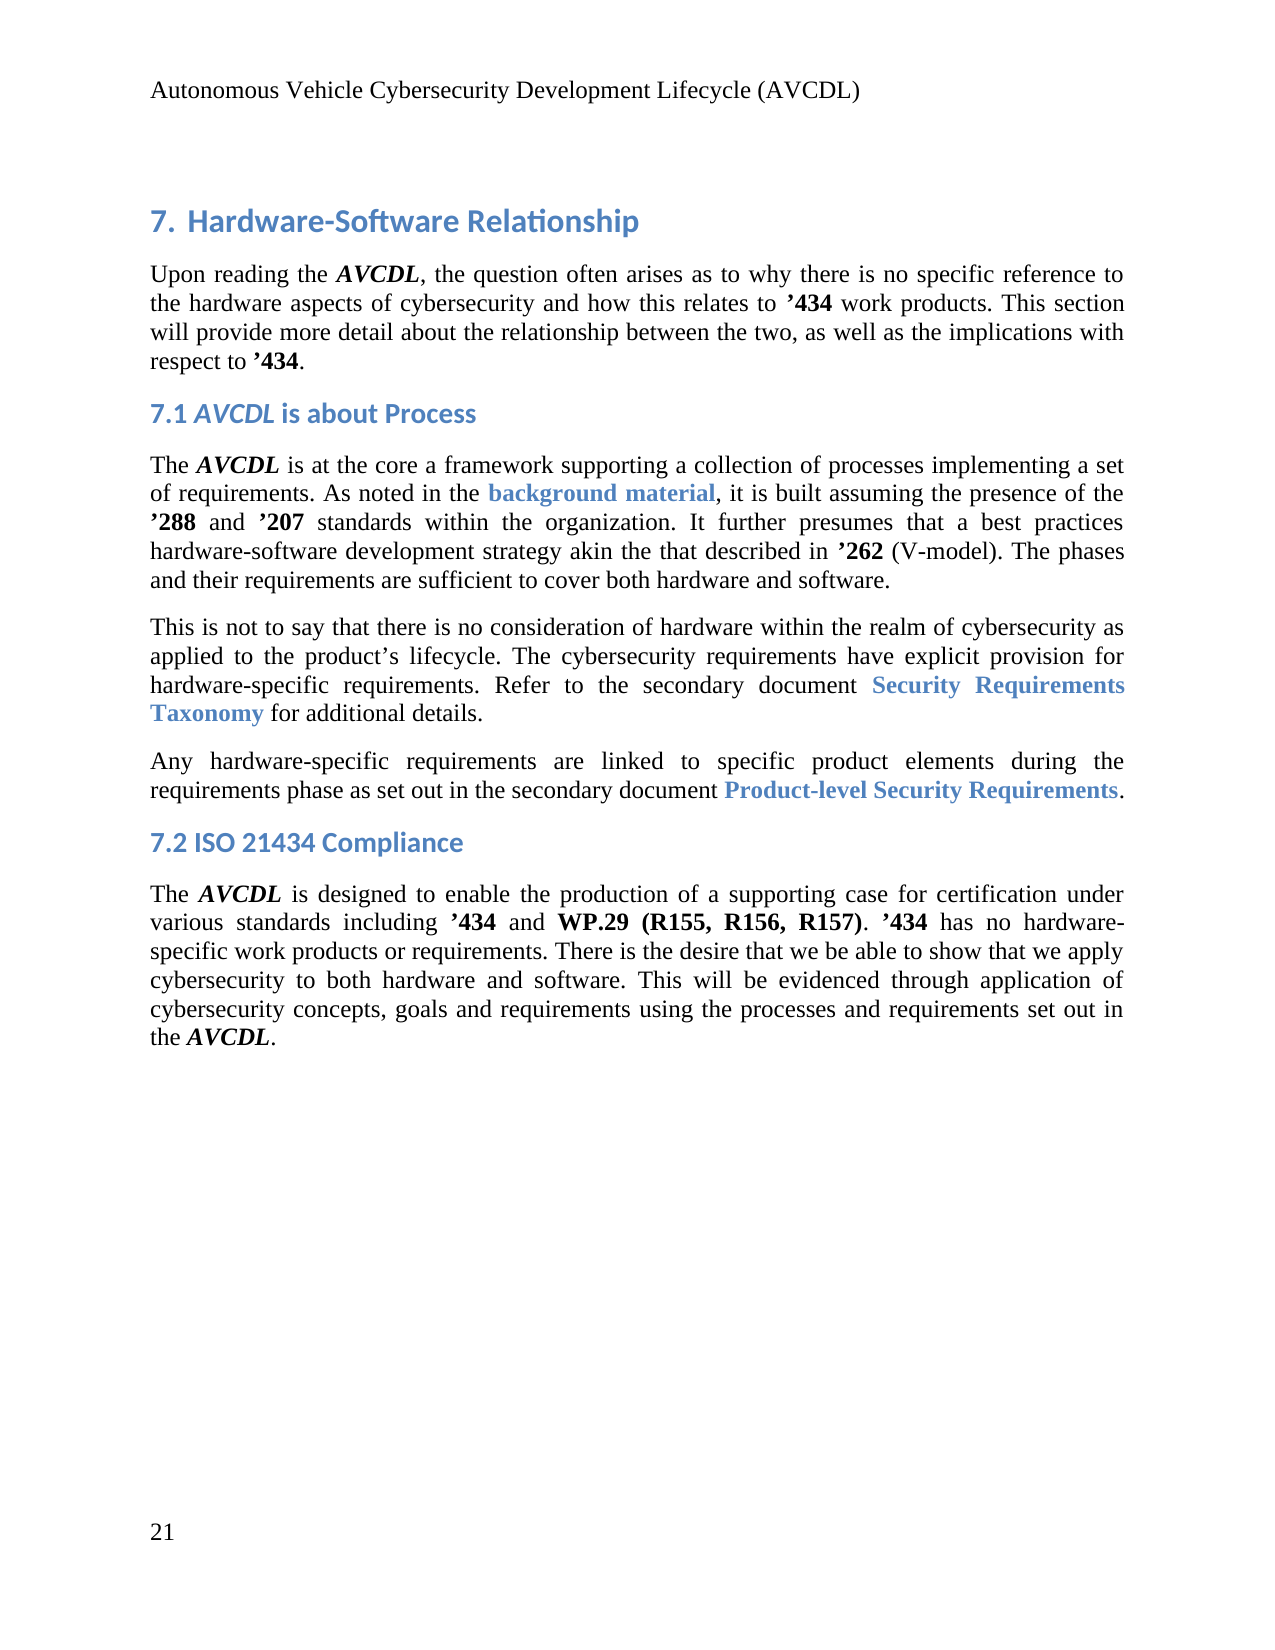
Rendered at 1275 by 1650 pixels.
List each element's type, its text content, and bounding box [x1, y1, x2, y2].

text The AVCDL is designed to enable the production of a supporting case for certification under various standards including ’434 and WP.29 (R155, R156, R157). ’434 has no hardware-specific work products or requirements. There is the desire that we be able to show that we apply cybersecurity to both hardware and software. This will be evidenced through application of cybersecurity concepts, goals and requirements using the processes and requirements set out in the AVCDL. [150, 879, 1125, 1051]
subtitle Hardware-Software Relationship [150, 200, 1125, 241]
text The AVCDL is at the core a framework supporting a collection of processes implementing a set of requirements. As noted in the background material, it is built assuming the presence of the ’288 and ’207 standards within the organization. It further presumes that a best practices hardware-software development strategy akin the that described in ’262 (V-model). The phases and their requirements are sufficient to cover both hardware and software. [150, 450, 1125, 593]
text Upon reading the AVCDL, the question often arises as to why there is no specific reference to the hardware aspects of cybersecurity and how this relates to ’434 work products. This section will provide more detail about the relationship between the two, as well as the implications with respect to ’434. [150, 259, 1125, 374]
text This is not to say that there is no consideration of hardware within the realm of cybersecurity as applied to the product’s lifecycle. The cybersecurity requirements have explicit provision for hardware-specific requirements. Refer to the secondary document Security Requirements Taxonomy for additional details. [150, 612, 1125, 727]
subtitle 7.2 ISO 21434 Compliance [150, 824, 1125, 860]
subtitle 7.1 AVCDL is about Process [150, 395, 1125, 431]
text Any hardware-specific requirements are linked to specific product elements during the requirements phase as set out in the secondary document Product-level Security Requirements. [150, 746, 1125, 803]
